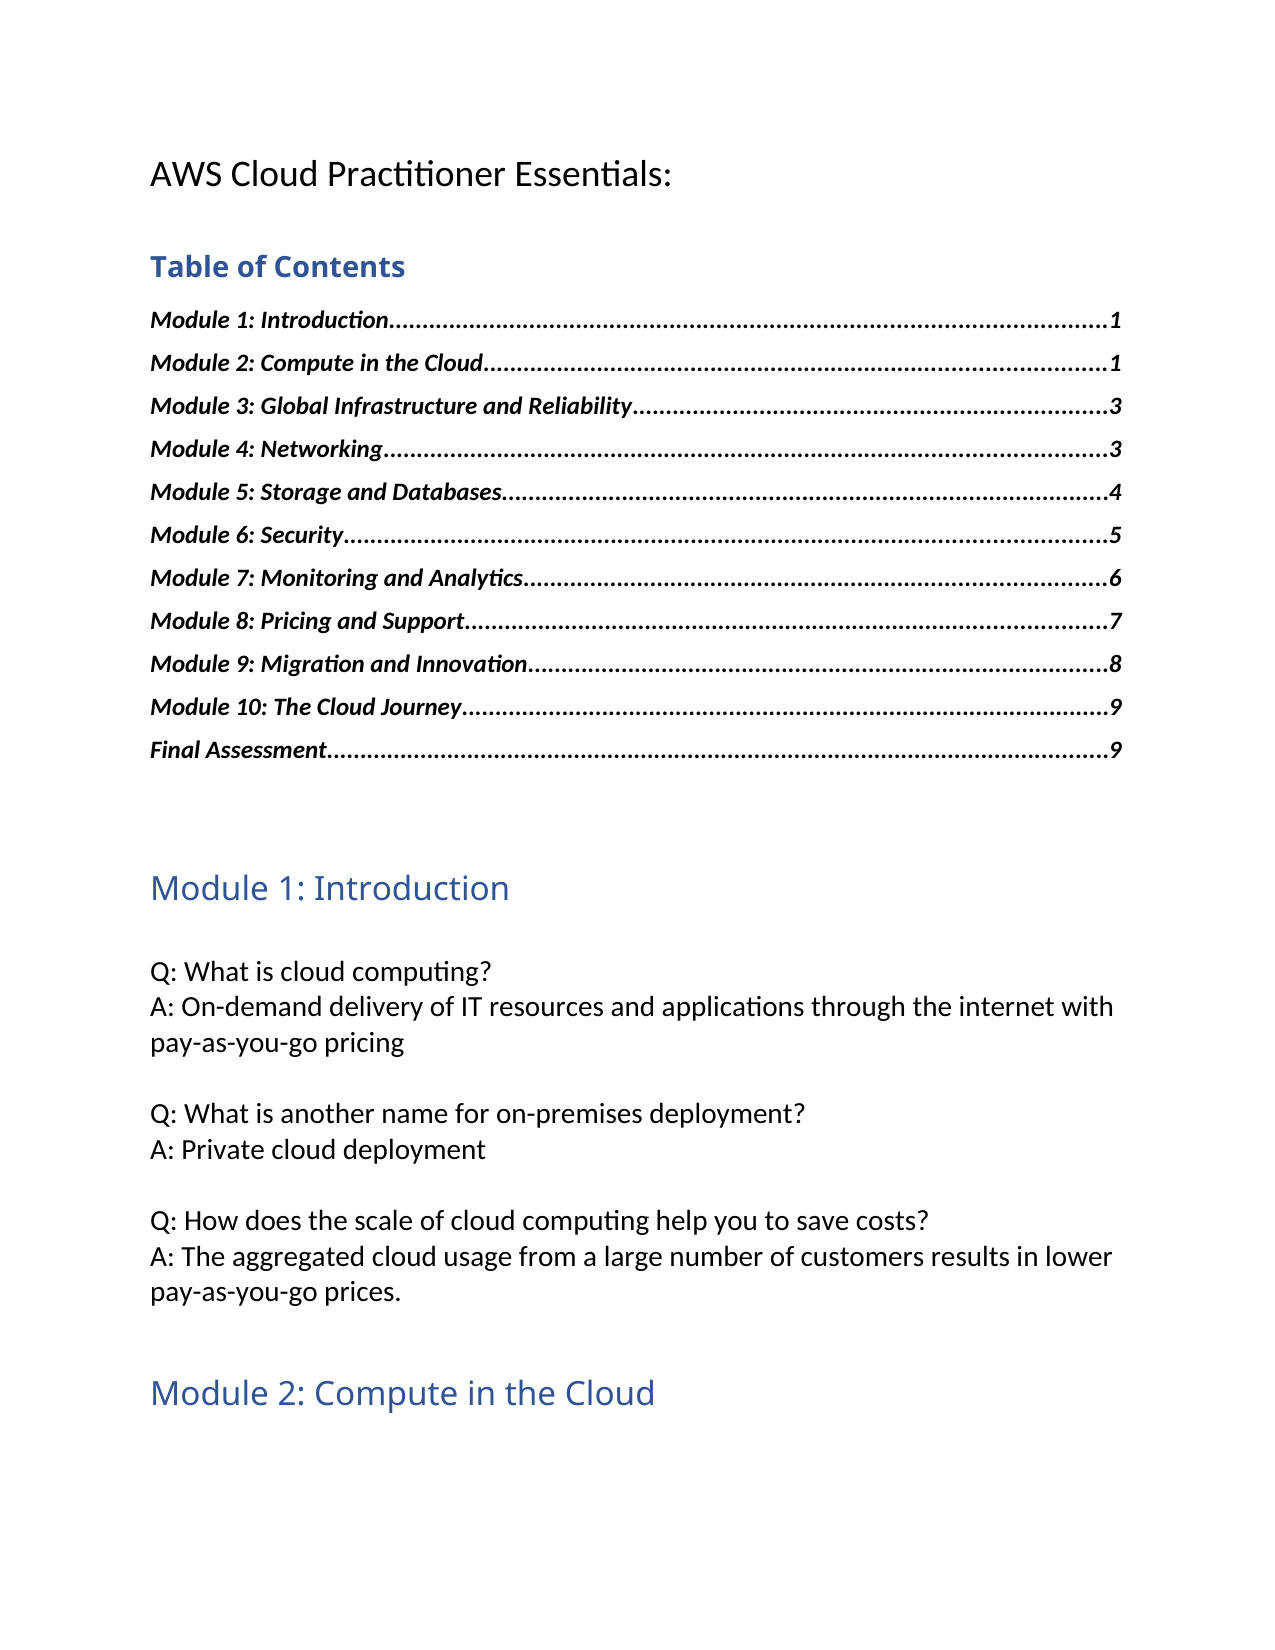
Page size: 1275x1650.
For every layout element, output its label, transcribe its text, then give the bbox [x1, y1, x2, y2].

text A: Private cloud deployment [150, 1131, 1125, 1167]
text Q: What is another name for on-premises deployment? [150, 1060, 1125, 1131]
subtitle Module 2: Compute in the Cloud [150, 1370, 1125, 1415]
text AWS Cloud Practitioner Essentials: [150, 150, 1125, 196]
subtitle Module 1: Introduction [150, 864, 1125, 910]
text Q: How does the scale of cloud computing help you to save costs? [150, 1202, 1125, 1238]
text A: The aggregated cloud usage from a large number of customers results in lower pay-as-you-go prices. [150, 1238, 1125, 1309]
text Q: What is cloud computing? A: On-demand delivery of IT resources and applications through the internet with pay-as-you-go pricing [150, 953, 1125, 1060]
